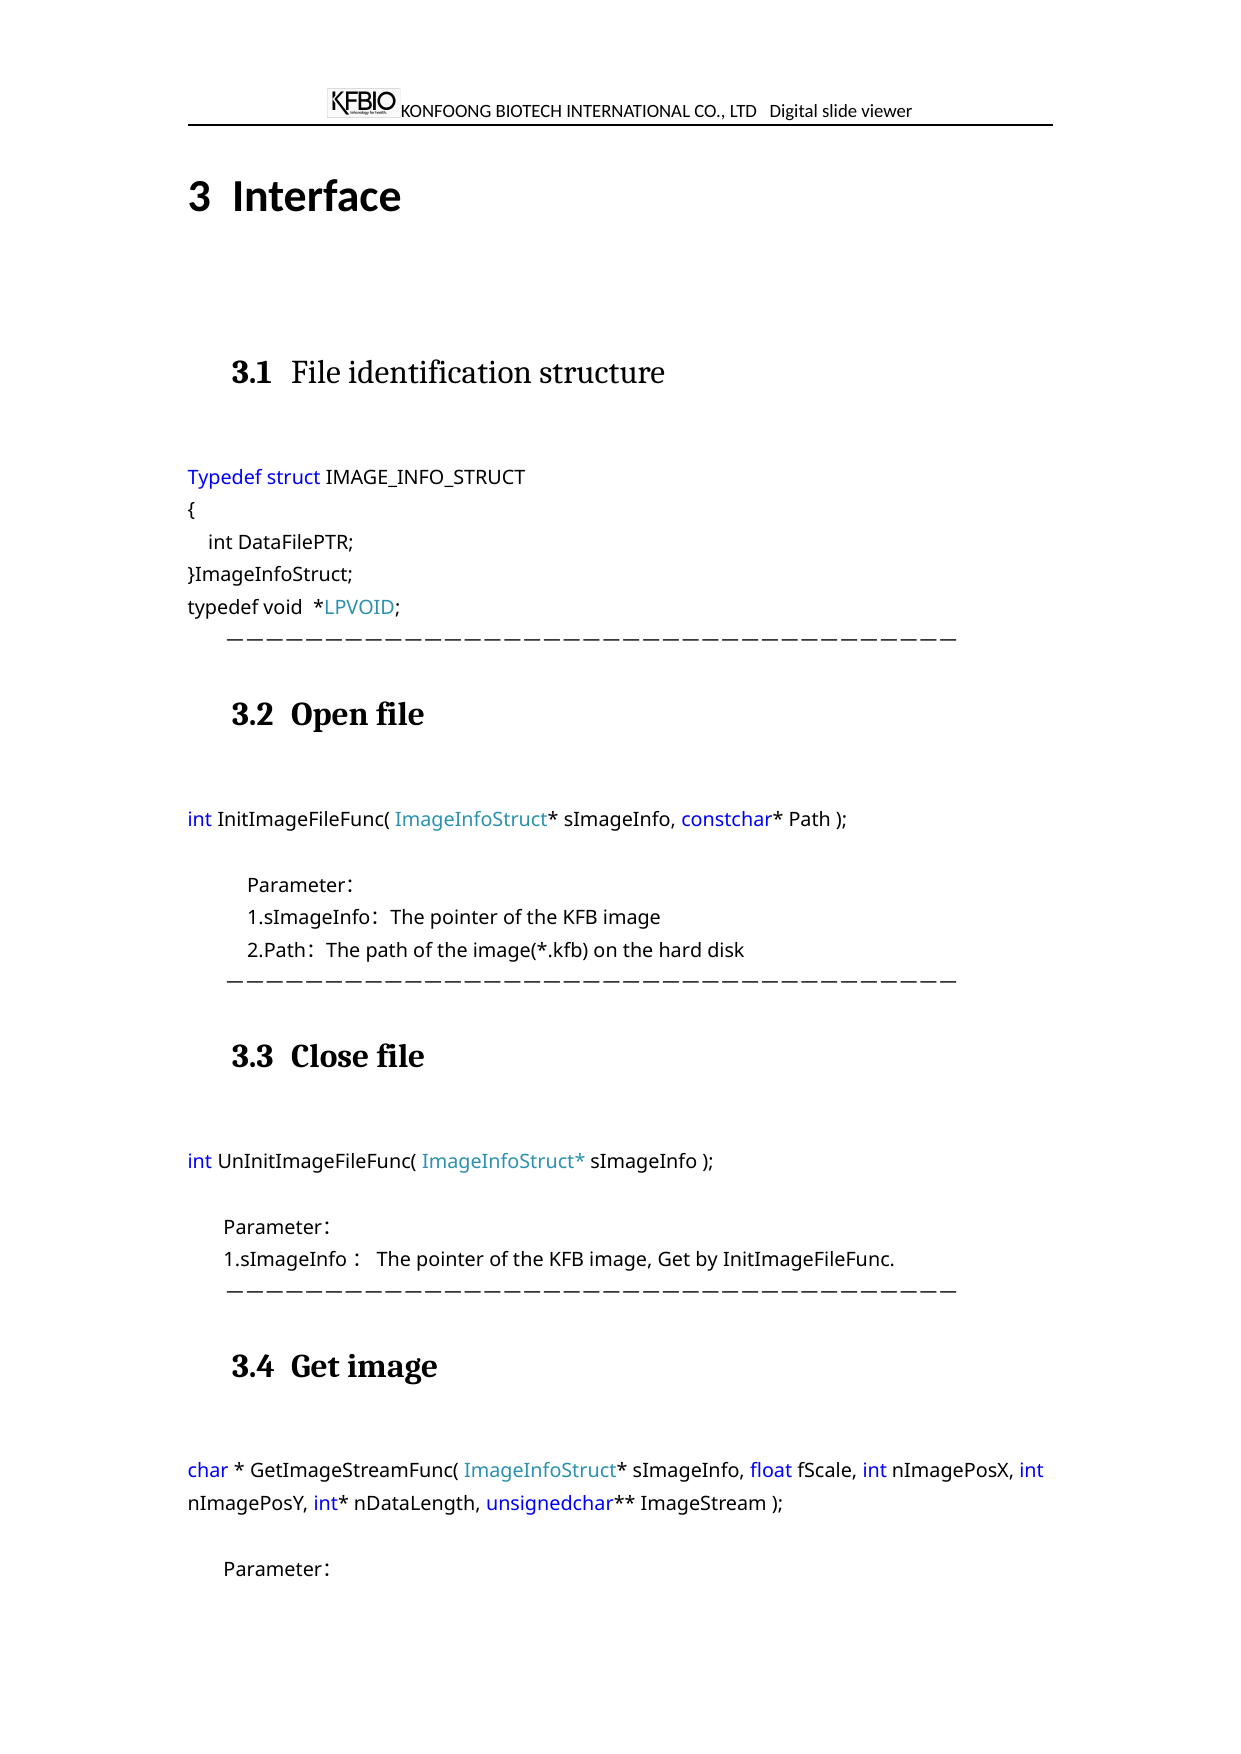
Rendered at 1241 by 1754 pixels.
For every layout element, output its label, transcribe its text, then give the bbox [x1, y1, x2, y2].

subtitle Open file [232, 682, 1053, 747]
text { [187, 493, 1053, 525]
text 1.sImageInfo：The pointer of the KFB image [187, 900, 1053, 932]
subtitle File identification structure [232, 340, 1053, 405]
subtitle Get image [232, 1334, 1053, 1399]
text Typedef struct IMAGE_INFO_STRUCT [187, 460, 1053, 493]
subtitle Interface [187, 162, 1053, 227]
text int DataFilePTR; [187, 525, 1053, 558]
picture [327, 88, 401, 118]
text 2.Path：The path of the image(*.kfb) on the hard disk [187, 932, 1053, 965]
text int UnInitImageFileFunc( ImageInfoStruct* sImageInfo ); [187, 1144, 1053, 1177]
text char * GetImageStreamFunc( ImageInfoStruct* sImageInfo, float fScale, int nImagePosX, int nImagePosY, int* nDataLength, unsignedchar** ImageStream ); [187, 1454, 1053, 1519]
text }ImageInfoStruct; [187, 558, 1053, 590]
text ————————————————————————————————————— [225, 1274, 1053, 1307]
text Parameter： [187, 867, 1053, 900]
subtitle Close file [232, 1024, 1053, 1089]
text Parameter： [187, 1209, 1053, 1242]
text int InitImageFileFunc( ImageInfoStruct* sImageInfo, constchar* Path ); [187, 802, 1053, 835]
text ————————————————————————————————————— [225, 623, 1053, 655]
text typedef void *LPVOID; [187, 590, 1053, 623]
text Parameter： [187, 1551, 1053, 1584]
text ————————————————————————————————————— [225, 965, 1053, 997]
text 1.sImageInfo ： The pointer of the KFB image, Get by InitImageFileFunc. [187, 1242, 1053, 1274]
